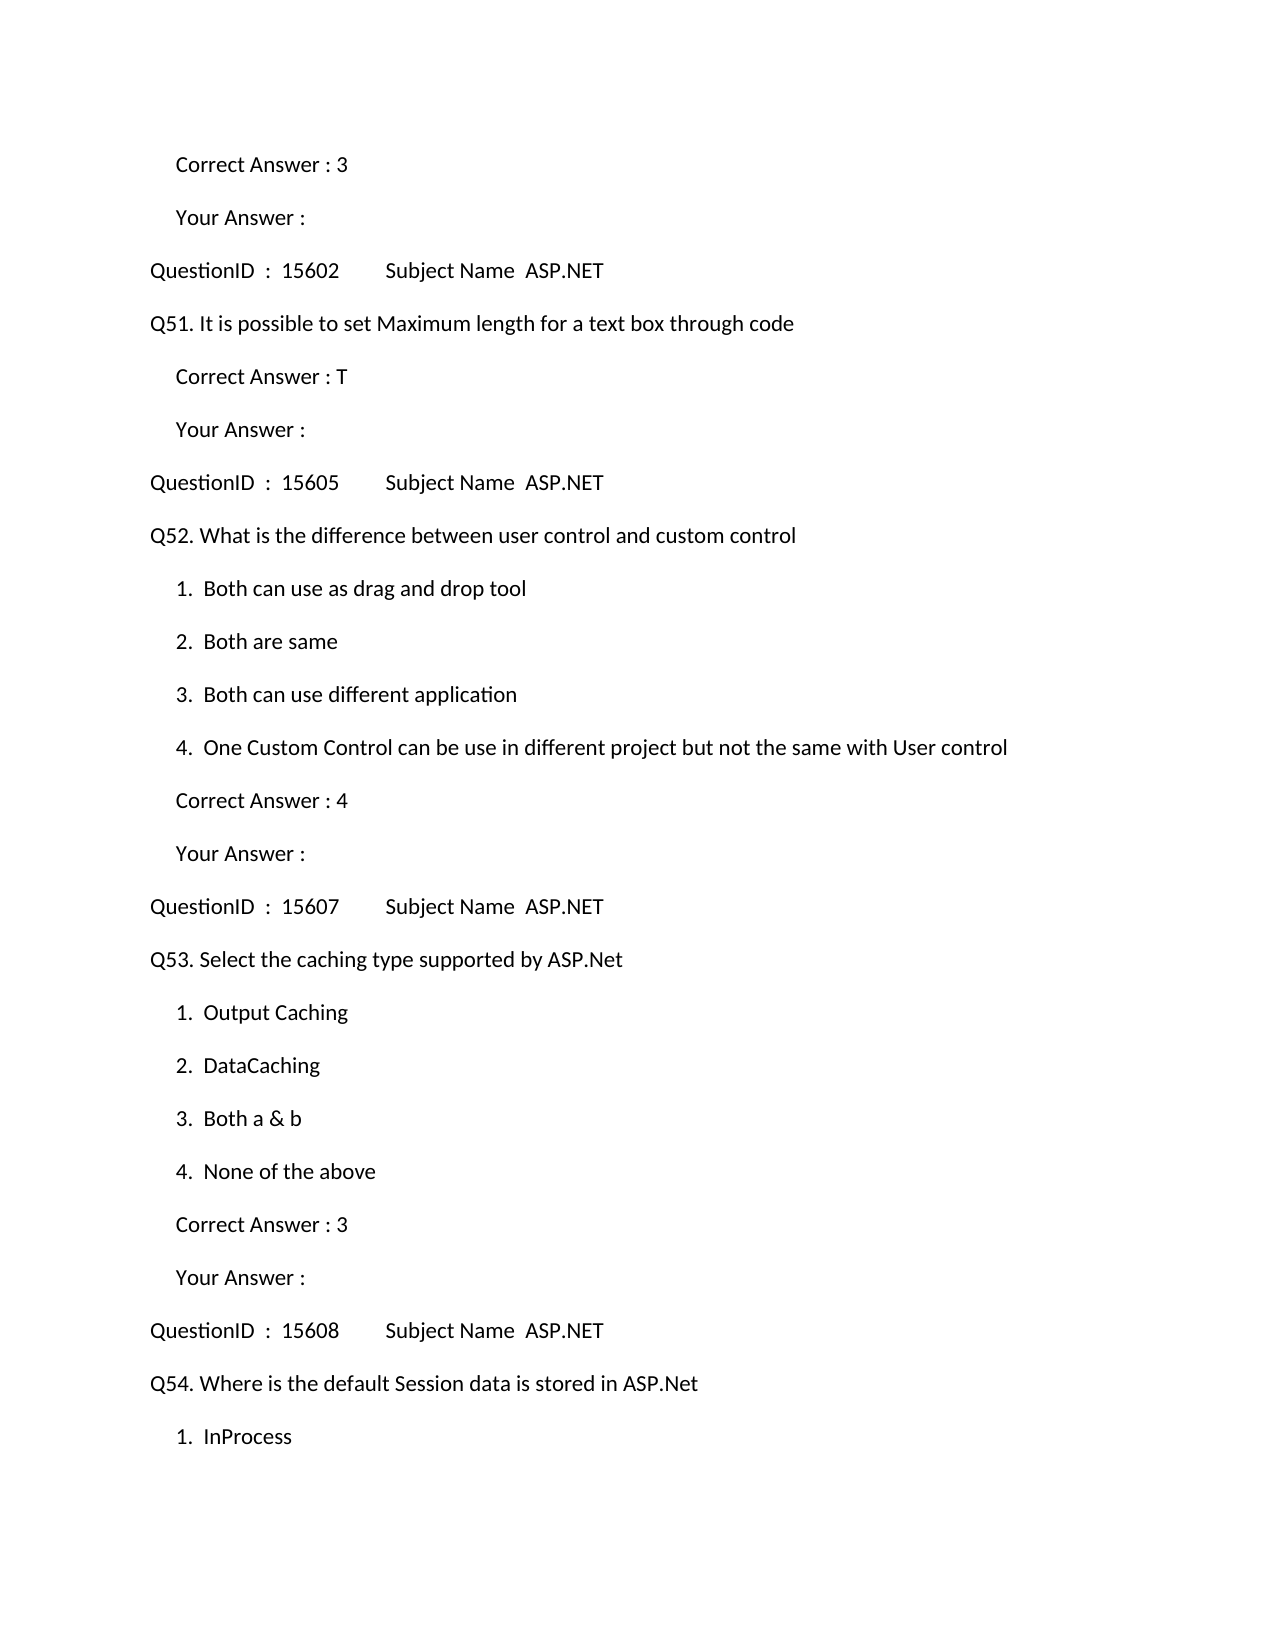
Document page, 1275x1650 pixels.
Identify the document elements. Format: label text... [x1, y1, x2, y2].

text Correct Answer : T [150, 362, 1125, 390]
text 4. One Custom Control can be use in different project but not the same with User control [150, 733, 1125, 761]
text QuestionID : 15602 Subject Name ASP.NET [150, 256, 1125, 284]
text 2. Both are same [150, 627, 1125, 655]
text Correct Answer : 3 [150, 1210, 1125, 1238]
text Correct Answer : 3 [150, 150, 1125, 178]
text Q53. Select the caching type supported by ASP.Net [150, 945, 1125, 973]
text 4. None of the above [150, 1157, 1125, 1185]
text Your Answer : [150, 839, 1125, 867]
text 2. DataCaching [150, 1051, 1125, 1079]
text QuestionID : 15607 Subject Name ASP.NET [150, 892, 1125, 920]
text Q52. What is the difference between user control and custom control [150, 521, 1125, 549]
text Q54. Where is the default Session data is stored in ASP.Net [150, 1369, 1125, 1397]
text QuestionID : 15608 Subject Name ASP.NET [150, 1316, 1125, 1344]
text Correct Answer : 4 [150, 786, 1125, 814]
text 3. Both a & b [150, 1104, 1125, 1132]
text 1. InProcess [150, 1422, 1125, 1451]
text Your Answer : [150, 415, 1125, 443]
text QuestionID : 15605 Subject Name ASP.NET [150, 468, 1125, 496]
text Your Answer : [150, 203, 1125, 231]
text 1. Output Caching [150, 998, 1125, 1026]
text 3. Both can use different application [150, 680, 1125, 708]
text 1. Both can use as drag and drop tool [150, 574, 1125, 602]
text Your Answer : [150, 1263, 1125, 1291]
text Q51. It is possible to set Maximum length for a text box through code [150, 309, 1125, 337]
